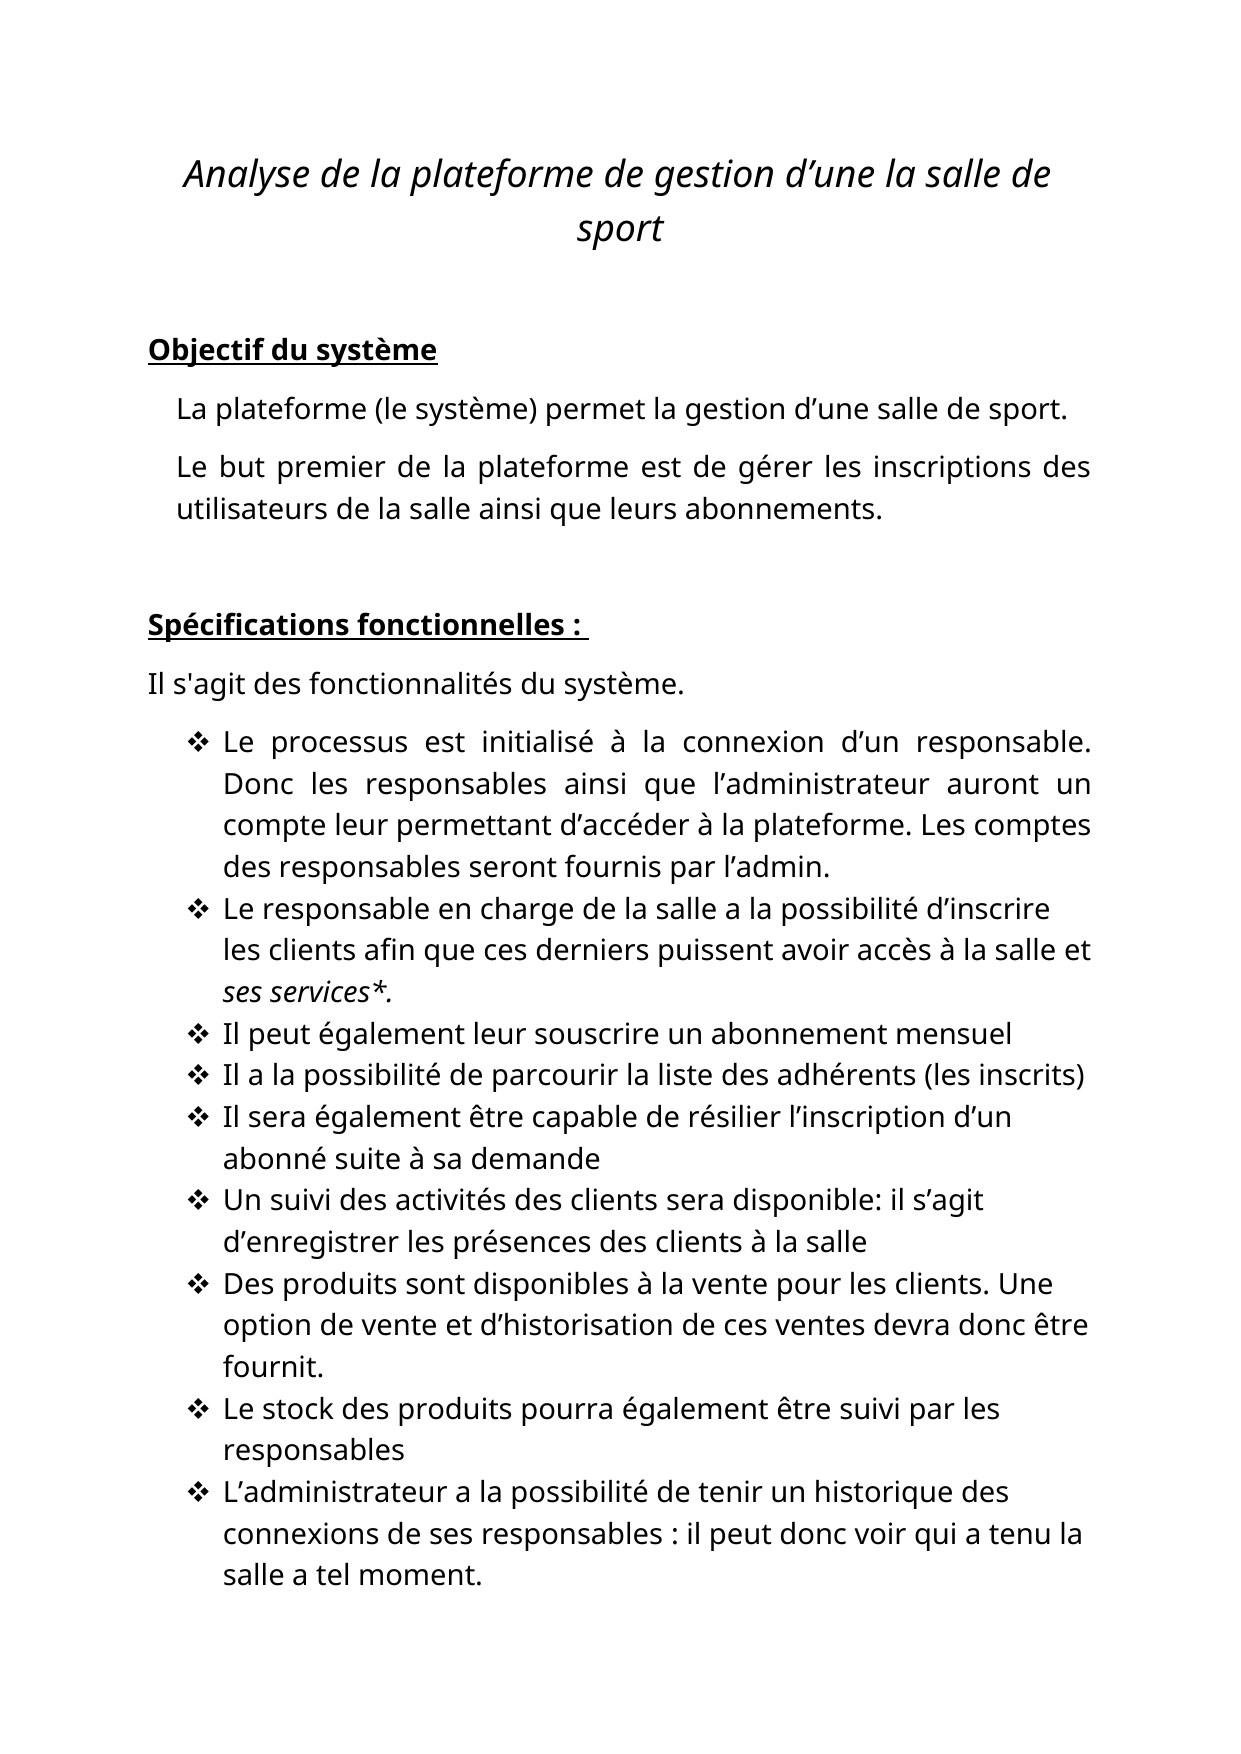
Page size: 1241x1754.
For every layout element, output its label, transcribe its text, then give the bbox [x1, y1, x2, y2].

list Des produits sont disponibles à la vente pour les clients. Une option de vente et d’historisation de ces ventes devra donc être fournit. [185, 1263, 1093, 1386]
list Le responsable en charge de la salle a la possibilité d’inscrire les clients afin que ces derniers puissent avoir accès à la salle et ses services*. [185, 888, 1093, 1011]
list Le processus est initialisé à la connexion d’un responsable. Donc les responsables ainsi que l’administrateur auront un compte leur permettant d’accéder à la plateforme. Les comptes des responsables seront fournis par l’admin. [185, 721, 1093, 886]
text Le but premier de la plateforme est de gérer les inscriptions des utilisateurs de la salle ainsi que leurs abonnements. [176, 446, 1093, 528]
subtitle Objectif du système [148, 330, 1093, 369]
list Il sera également être capable de résilier l’inscription d’un abonné suite à sa demande [185, 1096, 1093, 1178]
subtitle Spécifications fonctionnelles : [148, 605, 1093, 644]
list Le stock des produits pourra également être suivi par les responsables [185, 1388, 1093, 1469]
list Il peut également leur souscrire un abonnement mensuel [185, 1013, 1093, 1053]
list Il a la possibilité de parcourir la liste des adhérents (les inscrits) [185, 1055, 1093, 1094]
list L’administrateur a la possibilité de tenir un historique des connexions de ses responsables : il peut donc voir qui a tenu la salle a tel moment. [185, 1471, 1093, 1594]
text Il s'agit des fonctionnalités du système. [148, 663, 1093, 703]
text La plateforme (le système) permet la gestion d’une salle de sport. [176, 388, 1093, 428]
text Analyse de la plateforme de gestion d’une la salle de sport [148, 148, 1093, 252]
list Un suivi des activités des clients sera disponible: il s’agit d’enregistrer les présences des clients à la salle [185, 1180, 1093, 1261]
